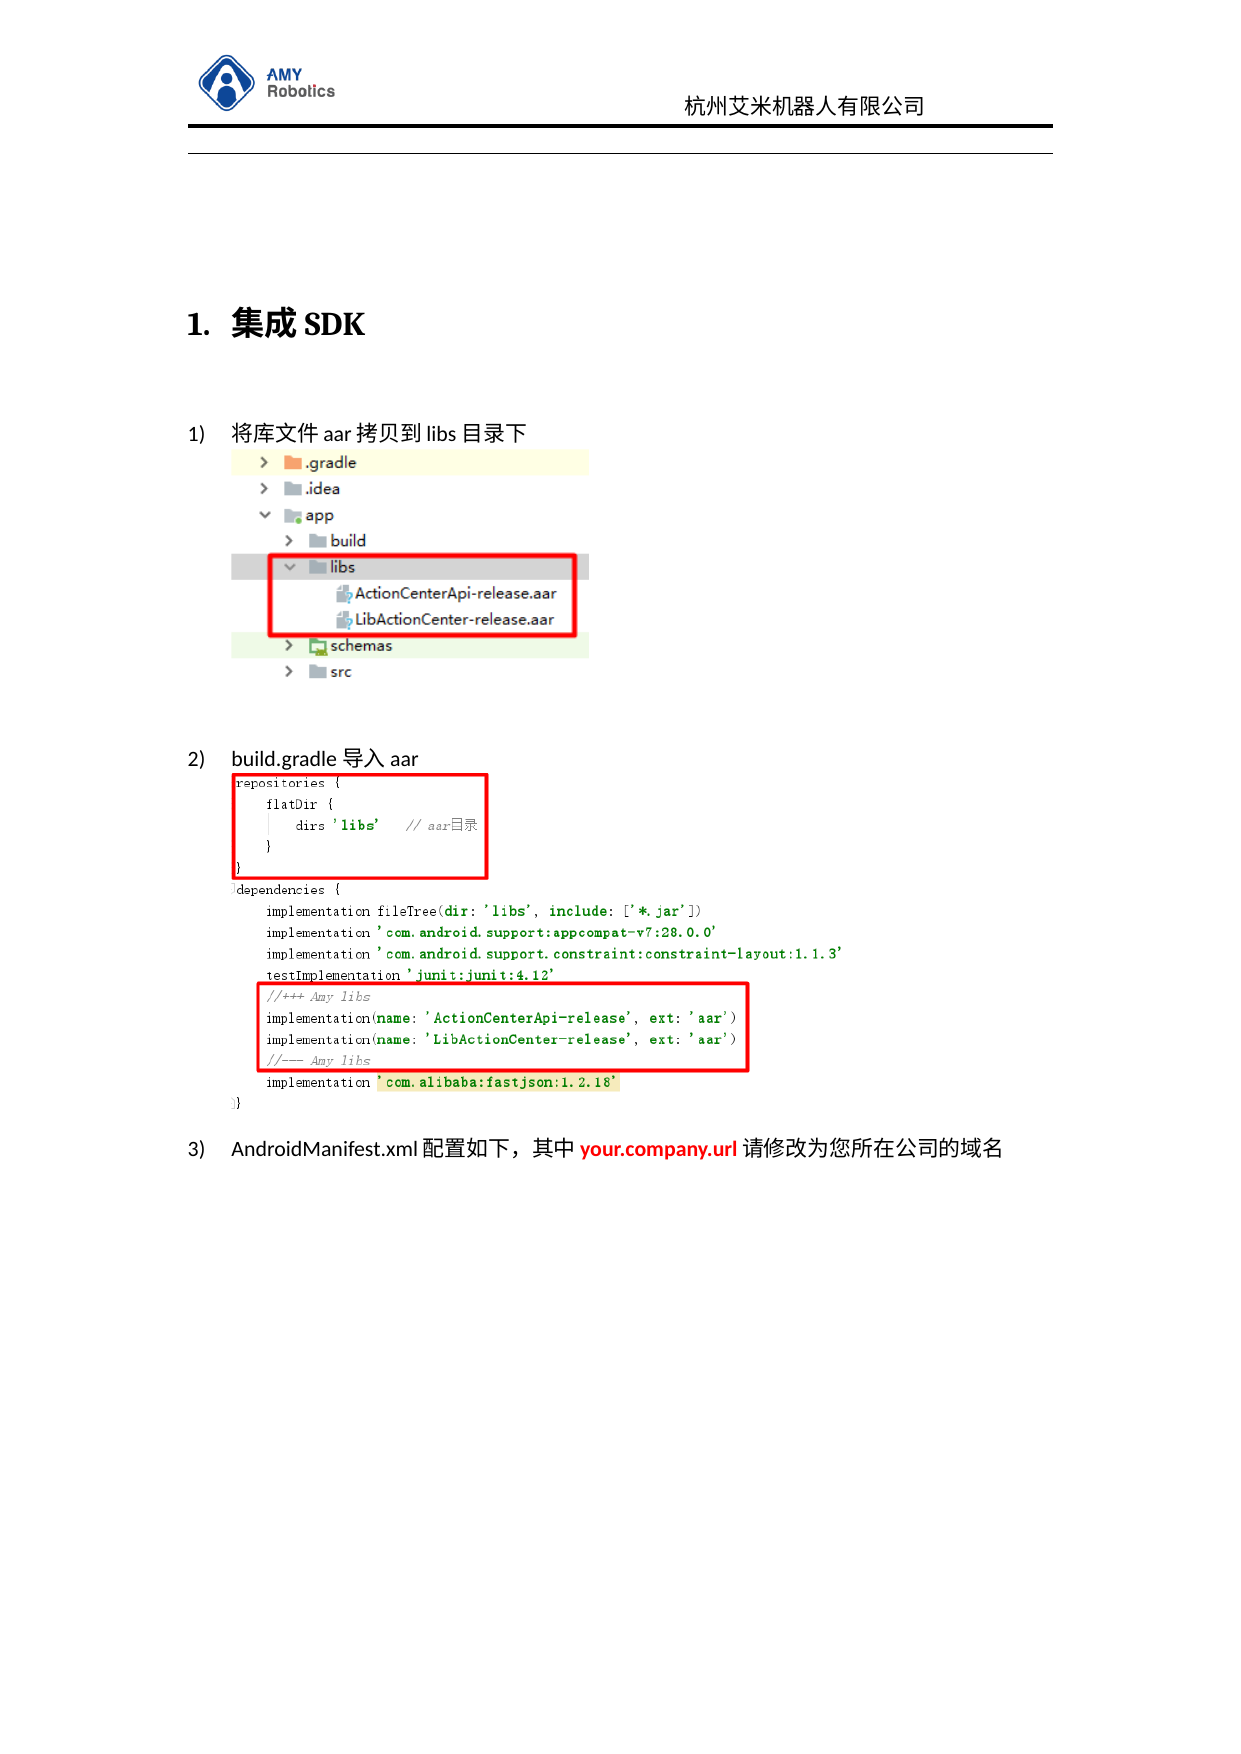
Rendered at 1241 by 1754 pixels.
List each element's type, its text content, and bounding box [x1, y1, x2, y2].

list 将库文件aar拷贝到libs 目录下 [187, 416, 1053, 448]
picture [196, 53, 337, 112]
picture [231, 448, 589, 686]
list build.gradle 导入aar [187, 741, 1053, 773]
picture [231, 773, 869, 1118]
subtitle 集成SDK [187, 289, 1053, 354]
list AndroidManifest.xml配置如下，其中your.company.url请修改为您所在公司的域名 [187, 1131, 1053, 1163]
